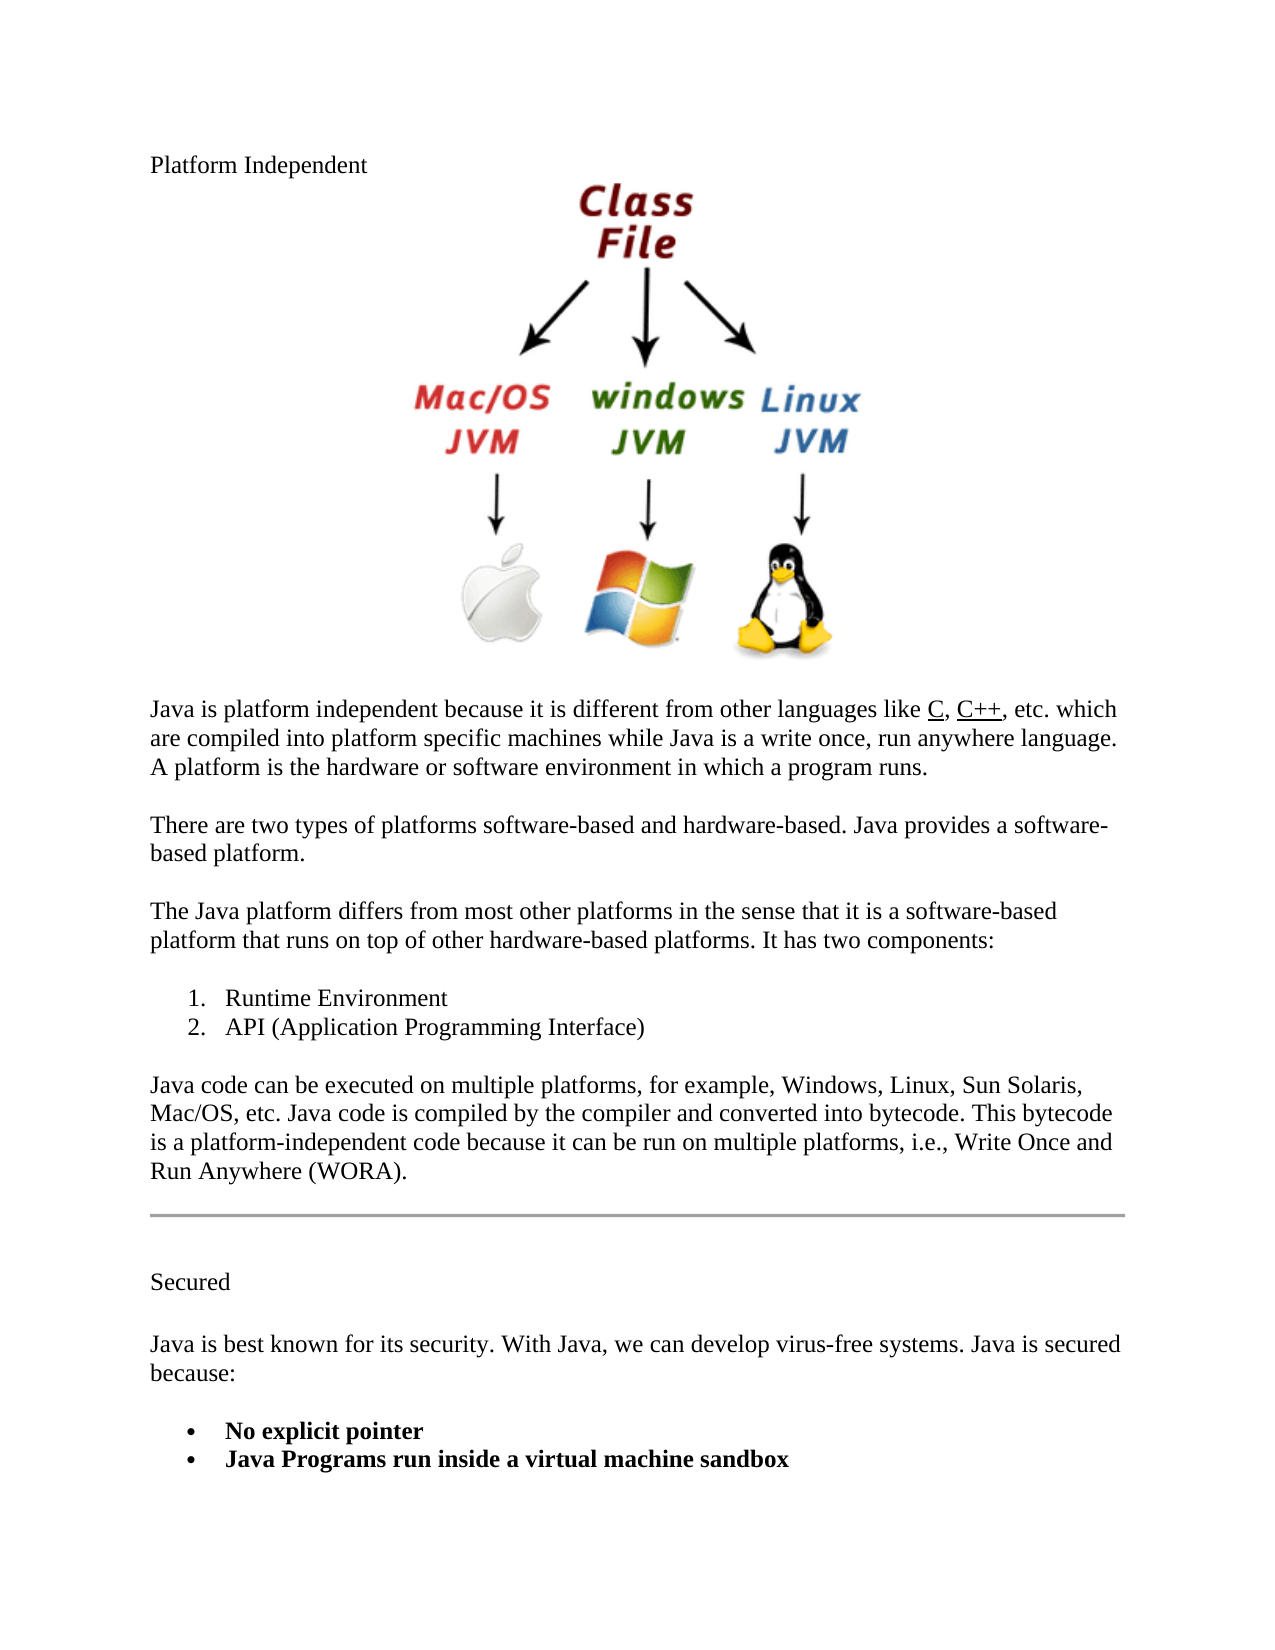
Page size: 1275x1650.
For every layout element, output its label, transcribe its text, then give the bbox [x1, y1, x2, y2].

subtitle Platform Independent [150, 150, 1125, 179]
text The Java platform differs from most other platforms in the sense that it is a software-based platform that runs on top of other hardware-based platforms. It has two components: [150, 896, 1125, 954]
subtitle Secured [150, 1267, 1125, 1296]
list API (Application Programming Interface) [187, 1012, 1125, 1041]
text Java code can be executed on multiple platforms, for example, Windows, Linux, Sun Solaris, Mac/OS, etc. Java code is compiled by the compiler and converted into bytecode. This bytecode is a platform-independent code because it can be run on multiple platforms, i.e., Write Once and Run Anywhere (WORA). [150, 1070, 1125, 1185]
text Java is platform independent because it is different from other languages like C, C++, etc. which are compiled into platform specific machines while Java is a write once, run anywhere language. A platform is the hardware or software environment in which a program runs. [150, 694, 1125, 781]
list Java Programs run inside a virtual machine sandbox [187, 1444, 1125, 1473]
list Runtime Environment [187, 983, 1125, 1012]
list No explicit pointer [187, 1416, 1125, 1444]
text Java is best known for its security. With Java, we can develop virus-free systems. Java is secured because: [150, 1329, 1125, 1387]
picture [403, 183, 873, 661]
text There are two types of platforms software-based and hardware-based. Java provides a software-based platform. [150, 810, 1125, 867]
